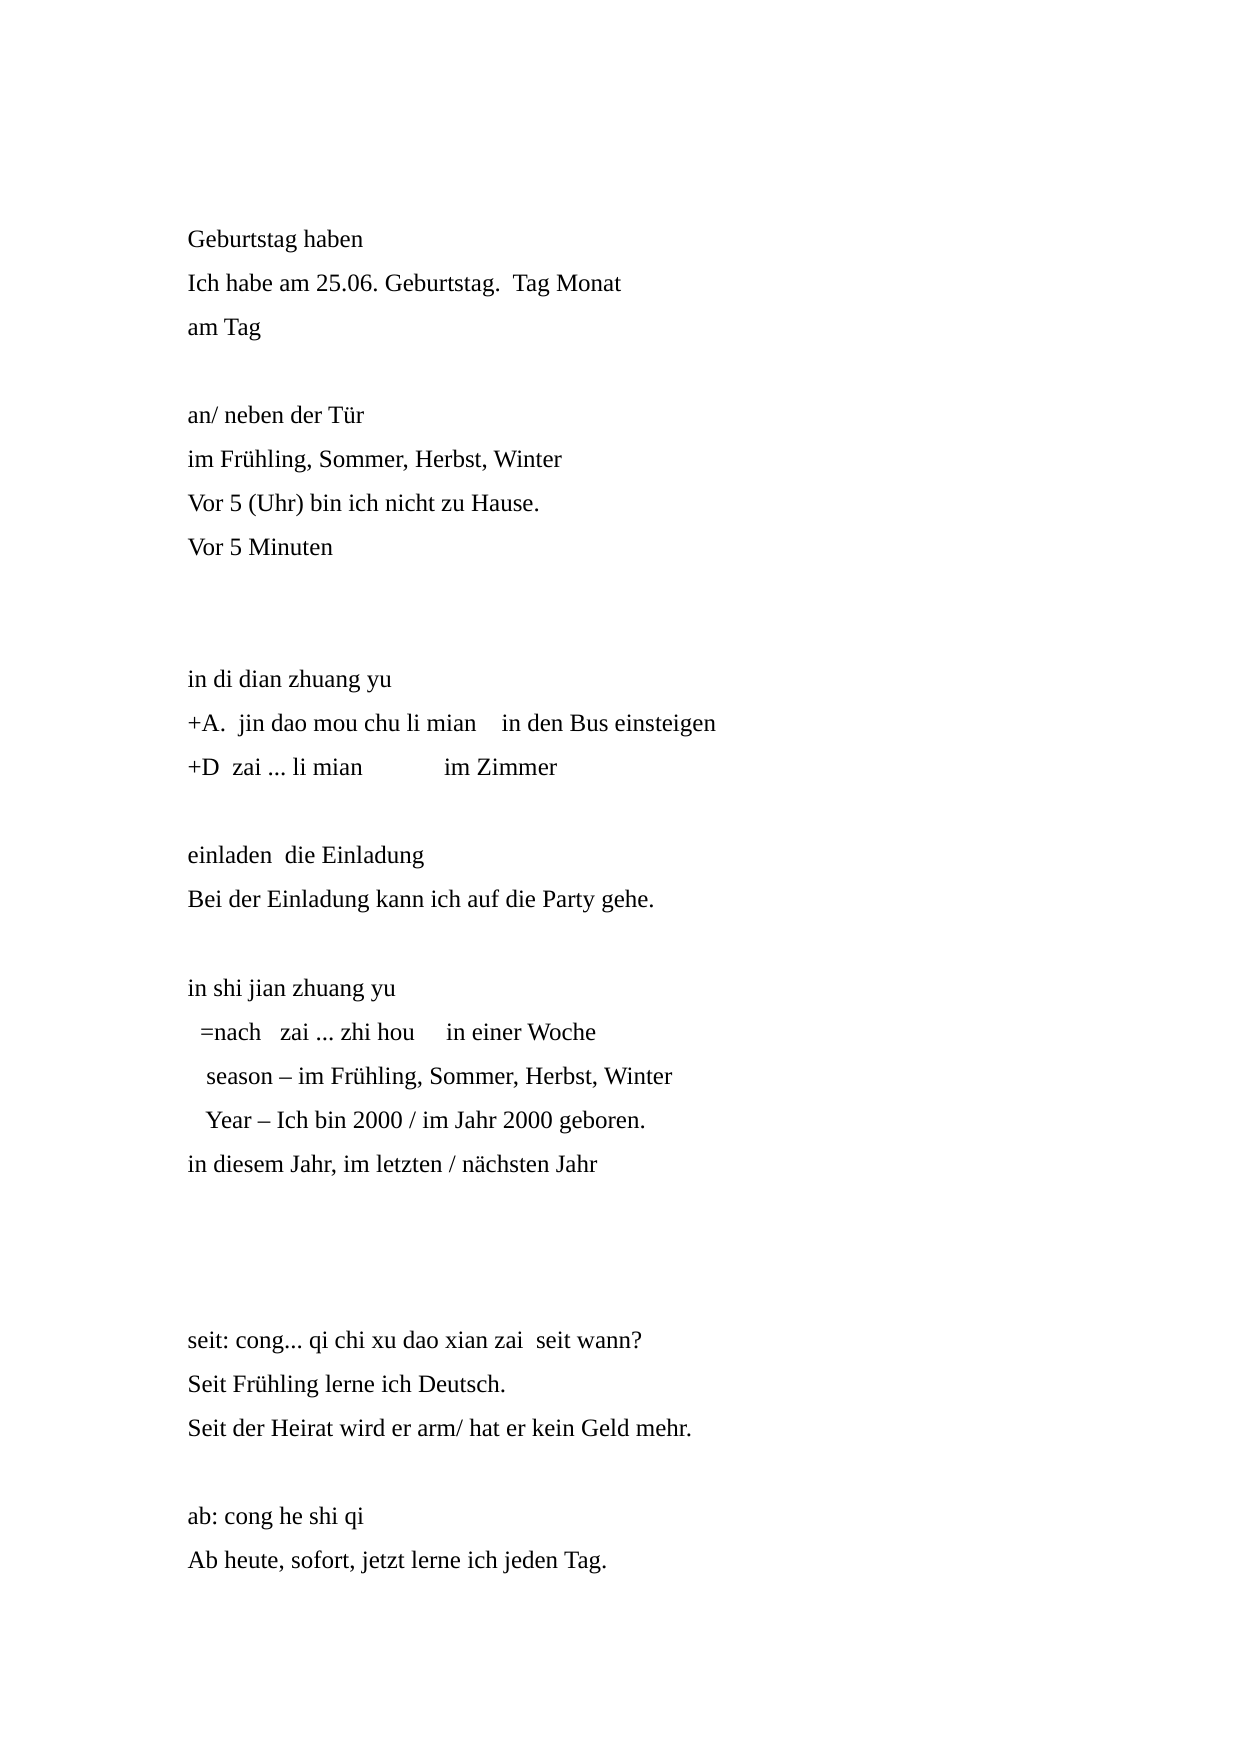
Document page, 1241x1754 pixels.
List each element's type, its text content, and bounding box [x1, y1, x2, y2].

text ab: cong he shi qi [187, 1494, 1053, 1538]
text +A. jin dao mou chu li mian in den Bus einsteigen [187, 701, 1053, 745]
text =nach zai ... zhi hou in einer Woche [187, 1009, 1053, 1053]
text Seit Frühling lerne ich Deutsch. [187, 1362, 1053, 1406]
text in shi jian zhuang yu [187, 965, 1053, 1009]
text Year – Ich bin 2000 / im Jahr 2000 geboren. [187, 1097, 1053, 1141]
text Bei der Einladung kann ich auf die Party gehe. [187, 877, 1053, 921]
text season – im Frühling, Sommer, Herbst, Winter [187, 1053, 1053, 1097]
text in diesem Jahr, im letzten / nächsten Jahr [187, 1141, 1053, 1185]
text seit: cong... qi chi xu dao xian zai seit wann? [187, 1318, 1053, 1362]
text im Frühling, Sommer, Herbst, Winter [187, 436, 1053, 480]
text am Tag [187, 304, 1053, 348]
text Ab heute, sofort, jetzt lerne ich jeden Tag. [187, 1538, 1053, 1582]
text in di dian zhuang yu [187, 657, 1053, 701]
text einladen die Einladung [187, 833, 1053, 877]
text an/ neben der Tür [187, 392, 1053, 436]
text Geburtstag haben [187, 216, 1053, 260]
text Seit der Heirat wird er arm/ hat er kein Geld mehr. [187, 1406, 1053, 1450]
text +D zai ... li mian im Zimmer [187, 745, 1053, 789]
text Vor 5 (Uhr) bin ich nicht zu Hause. [187, 480, 1053, 524]
text Ich habe am 25.06. Geburtstag. Tag Monat [187, 260, 1053, 304]
text Vor 5 Minuten [187, 524, 1053, 568]
